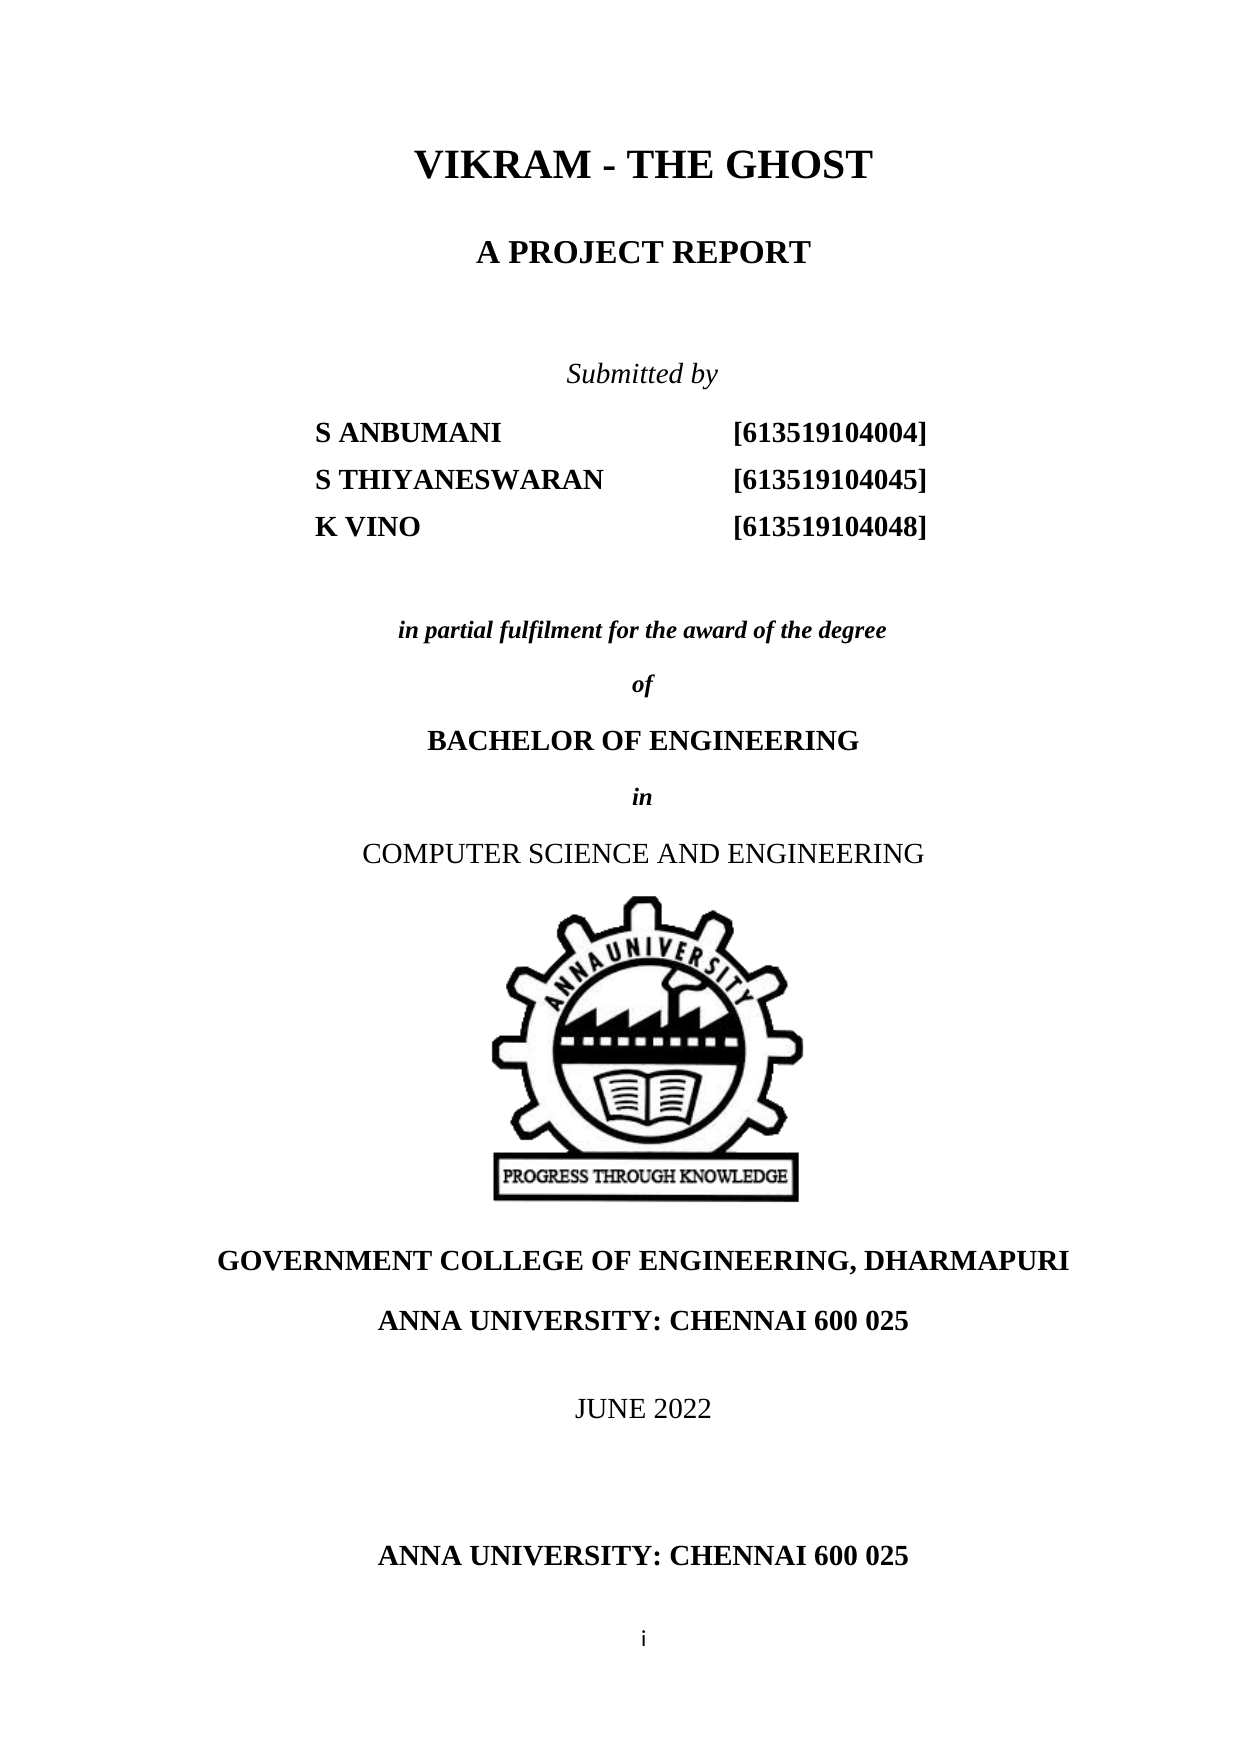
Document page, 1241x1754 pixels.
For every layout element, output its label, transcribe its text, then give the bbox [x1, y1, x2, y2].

text in partial fulfilment for the award of the degree [150, 615, 1137, 644]
table_cell [613519104048] [634, 509, 938, 556]
text BACHELOR OF ENGINEERING [150, 723, 1137, 756]
text COMPUTER SCIENCE AND ENGINEERING [150, 836, 1137, 869]
table_cell [613519104045] [634, 462, 938, 509]
text Submitted by [150, 356, 1137, 390]
text of [150, 669, 1137, 698]
text VIKRAM - THE GHOST [150, 150, 1137, 186]
table_header [613519104004] [634, 416, 938, 462]
text ANNA UNIVERSITY: CHENNAI 600 025 [150, 1303, 1137, 1336]
table_cell K VINO [304, 509, 634, 556]
text GOVERNMENT COLLEGE OF ENGINEERING, DHARMAPURI [150, 1243, 1137, 1277]
table_header S ANBUMANI [304, 416, 634, 462]
table_cell S THIYANESWARAN [304, 462, 634, 509]
text ANNA UNIVERSITY: CHENNAI 600 025 [150, 1538, 1137, 1572]
text JUNE 2022 [150, 1391, 1137, 1424]
text in [150, 782, 1137, 811]
text A PROJECT REPORT [150, 232, 1137, 270]
picture [481, 895, 805, 1219]
